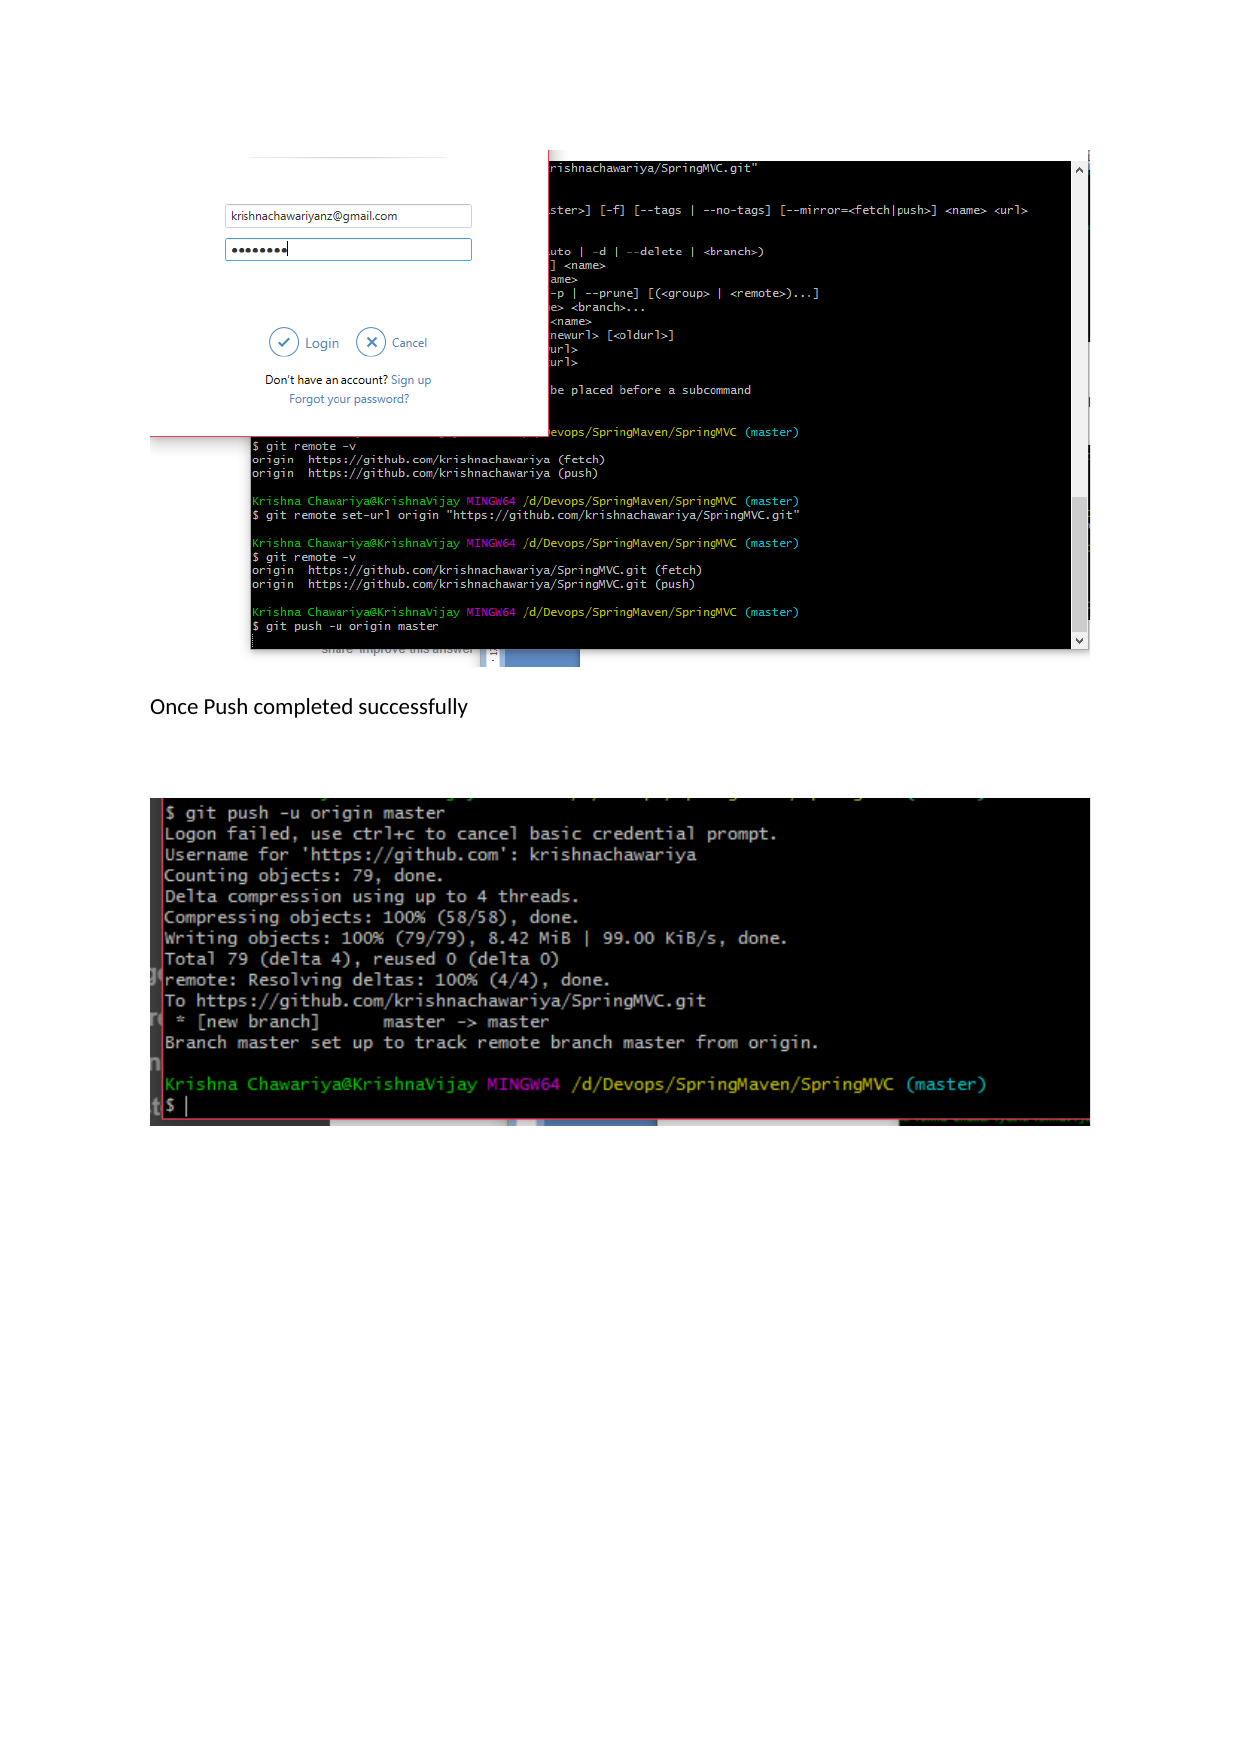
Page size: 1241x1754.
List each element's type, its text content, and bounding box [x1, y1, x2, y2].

picture [150, 798, 1091, 1126]
picture [150, 150, 1091, 667]
text Once Push completed successfully [150, 692, 1090, 720]
